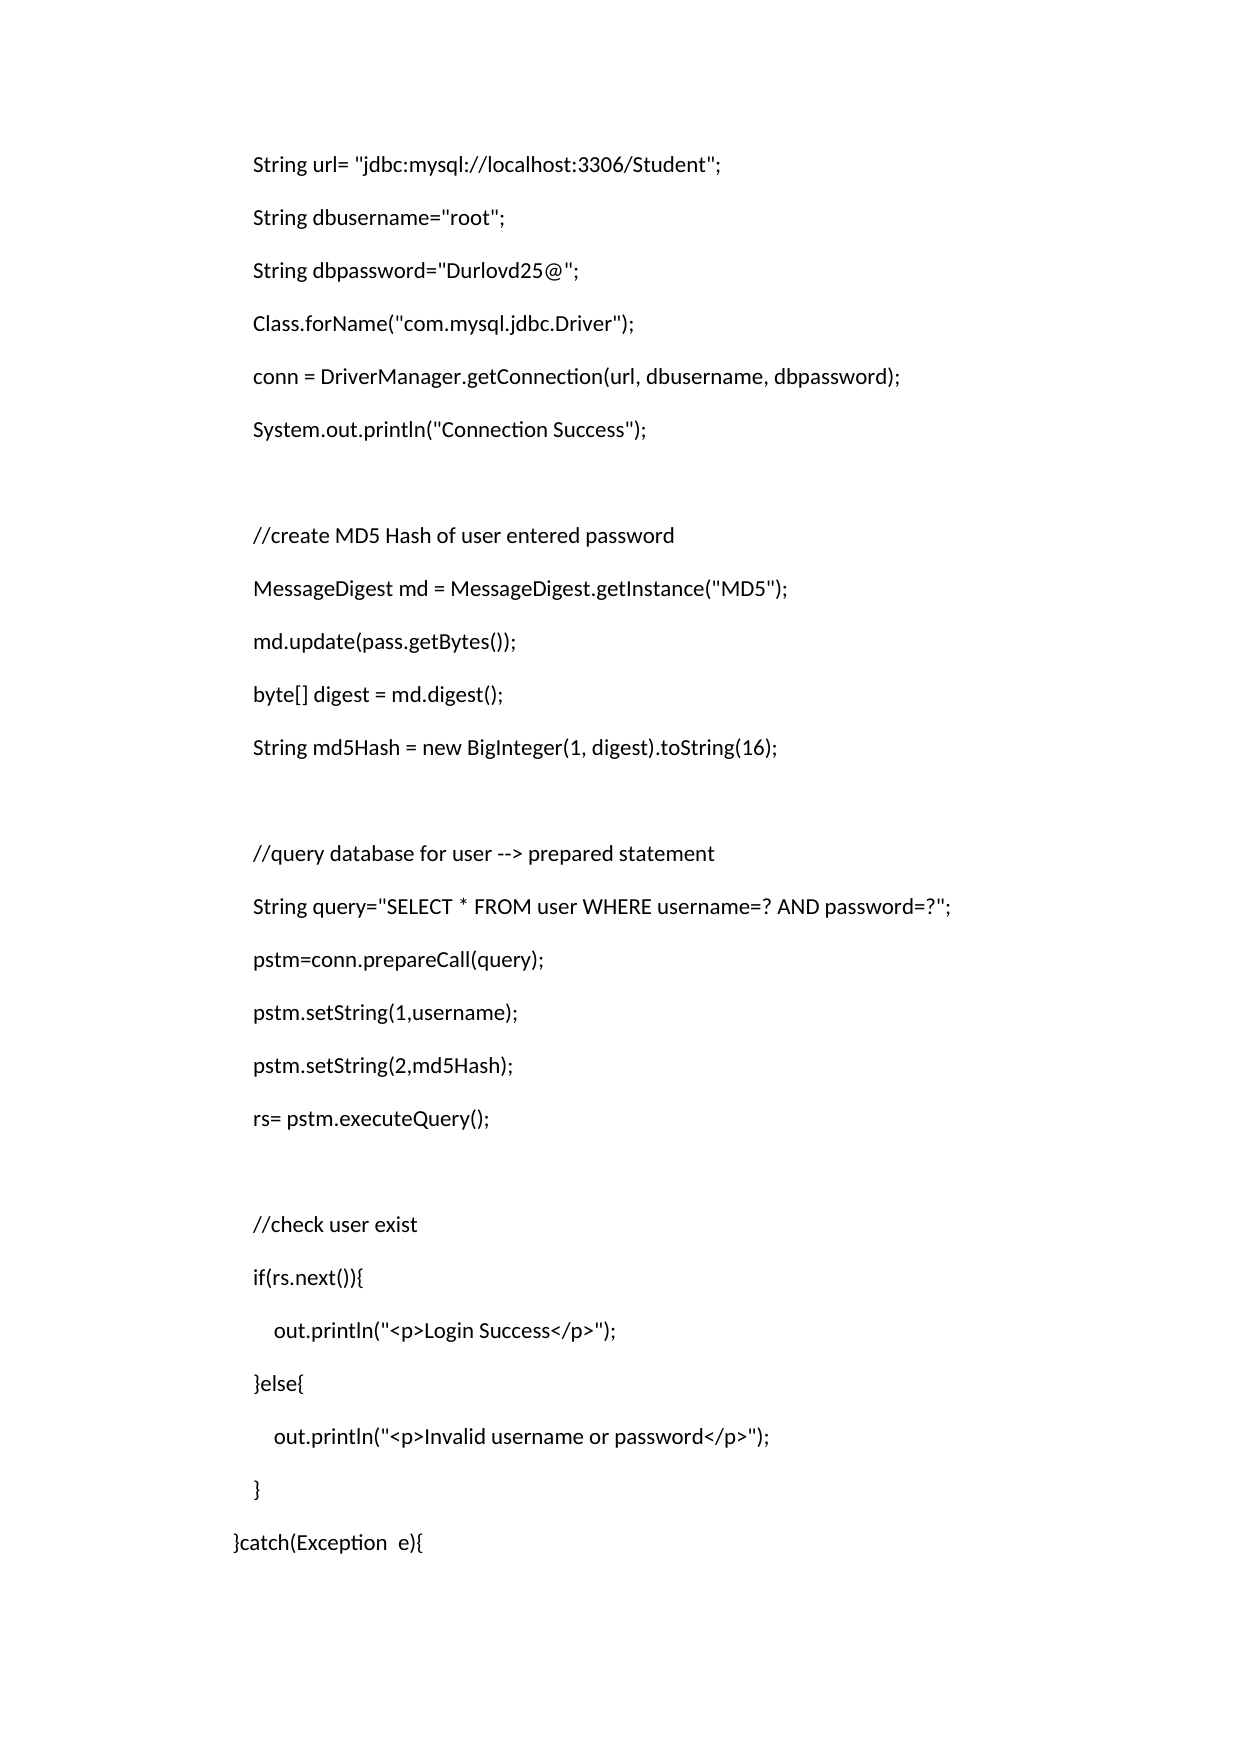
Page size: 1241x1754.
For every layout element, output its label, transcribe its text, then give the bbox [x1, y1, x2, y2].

text out.println("<p>Invalid username or password</p>"); [150, 1422, 1090, 1451]
text Class.forName("com.mysql.jdbc.Driver"); [150, 309, 1090, 337]
text String url= "jdbc:mysql://localhost:3306/Student"; [150, 150, 1090, 178]
text conn = DriverManager.getConnection(url, dbusername, dbpassword); [150, 362, 1090, 390]
text String dbpassword="Durlovd25@"; [150, 256, 1090, 284]
text byte[] digest = md.digest(); [150, 680, 1090, 708]
text pstm.setString(2,md5Hash); [150, 1051, 1090, 1079]
text rs= pstm.executeQuery(); [150, 1104, 1090, 1132]
text //check user exist [150, 1210, 1090, 1238]
text pstm=conn.prepareCall(query); [150, 945, 1090, 973]
text //query database for user --> prepared statement [150, 839, 1090, 867]
text String dbusername="root"; [150, 203, 1090, 231]
text String query="SELECT * FROM user WHERE username=? AND password=?"; [150, 892, 1090, 920]
text }catch(Exception e){ [150, 1528, 1090, 1557]
text md.update(pass.getBytes()); [150, 627, 1090, 655]
text out.println("<p>Login Success</p>"); [150, 1316, 1090, 1344]
text System.out.println("Connection Success"); [150, 415, 1090, 443]
text String md5Hash = new BigInteger(1, digest).toString(16); [150, 733, 1090, 761]
text //create MD5 Hash of user entered password [150, 521, 1090, 549]
text pstm.setString(1,username); [150, 998, 1090, 1026]
text }else{ [150, 1369, 1090, 1397]
text } [150, 1476, 1090, 1503]
text MessageDigest md = MessageDigest.getInstance("MD5"); [150, 574, 1090, 602]
text if(rs.next()){ [150, 1263, 1090, 1291]
